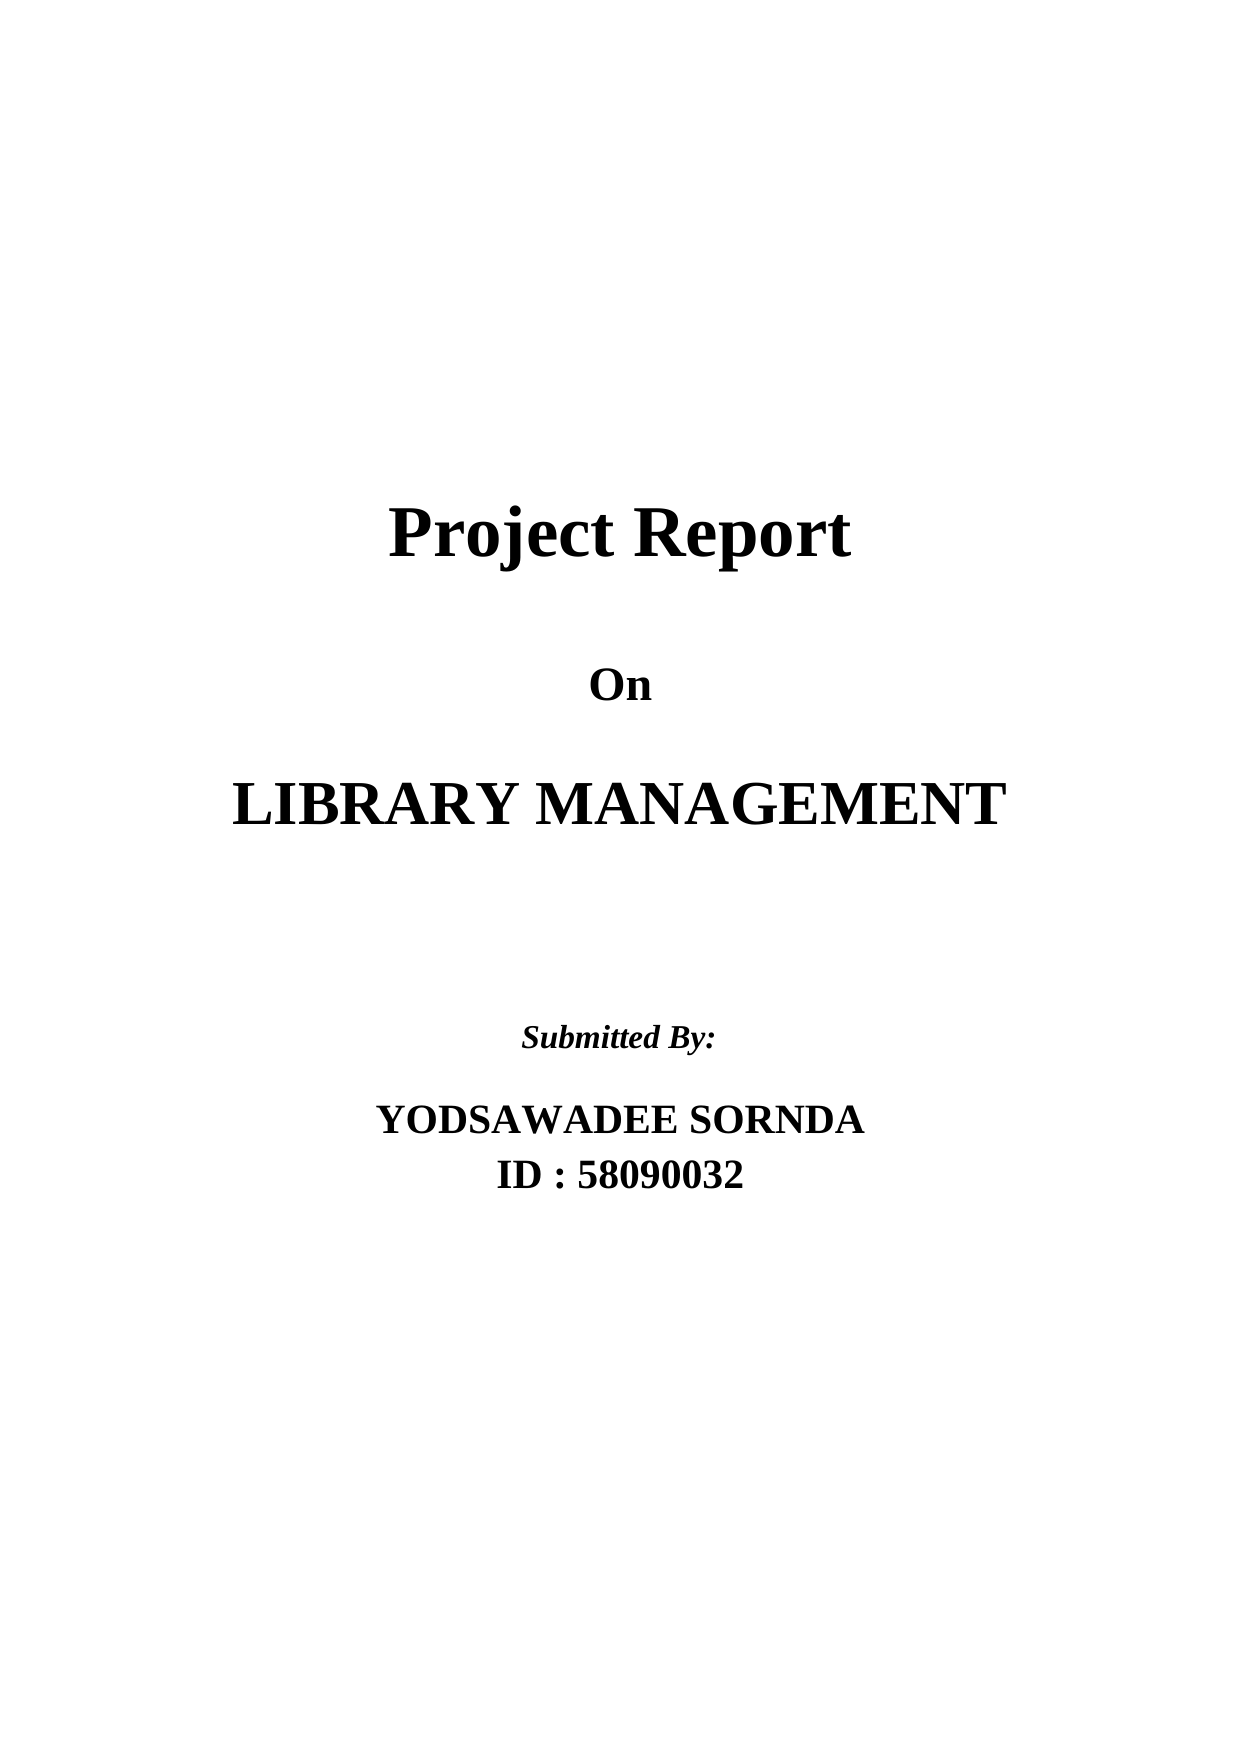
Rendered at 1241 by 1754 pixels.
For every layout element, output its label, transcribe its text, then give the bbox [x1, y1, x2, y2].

text YODSAWADEE SORNDA ID : 58090032 [150, 1094, 1090, 1197]
text On [150, 656, 1090, 711]
text Project Report [150, 488, 1090, 572]
text LIBRARY MANAGEMENT [150, 766, 1090, 838]
text Submitted By: [150, 1017, 1090, 1056]
